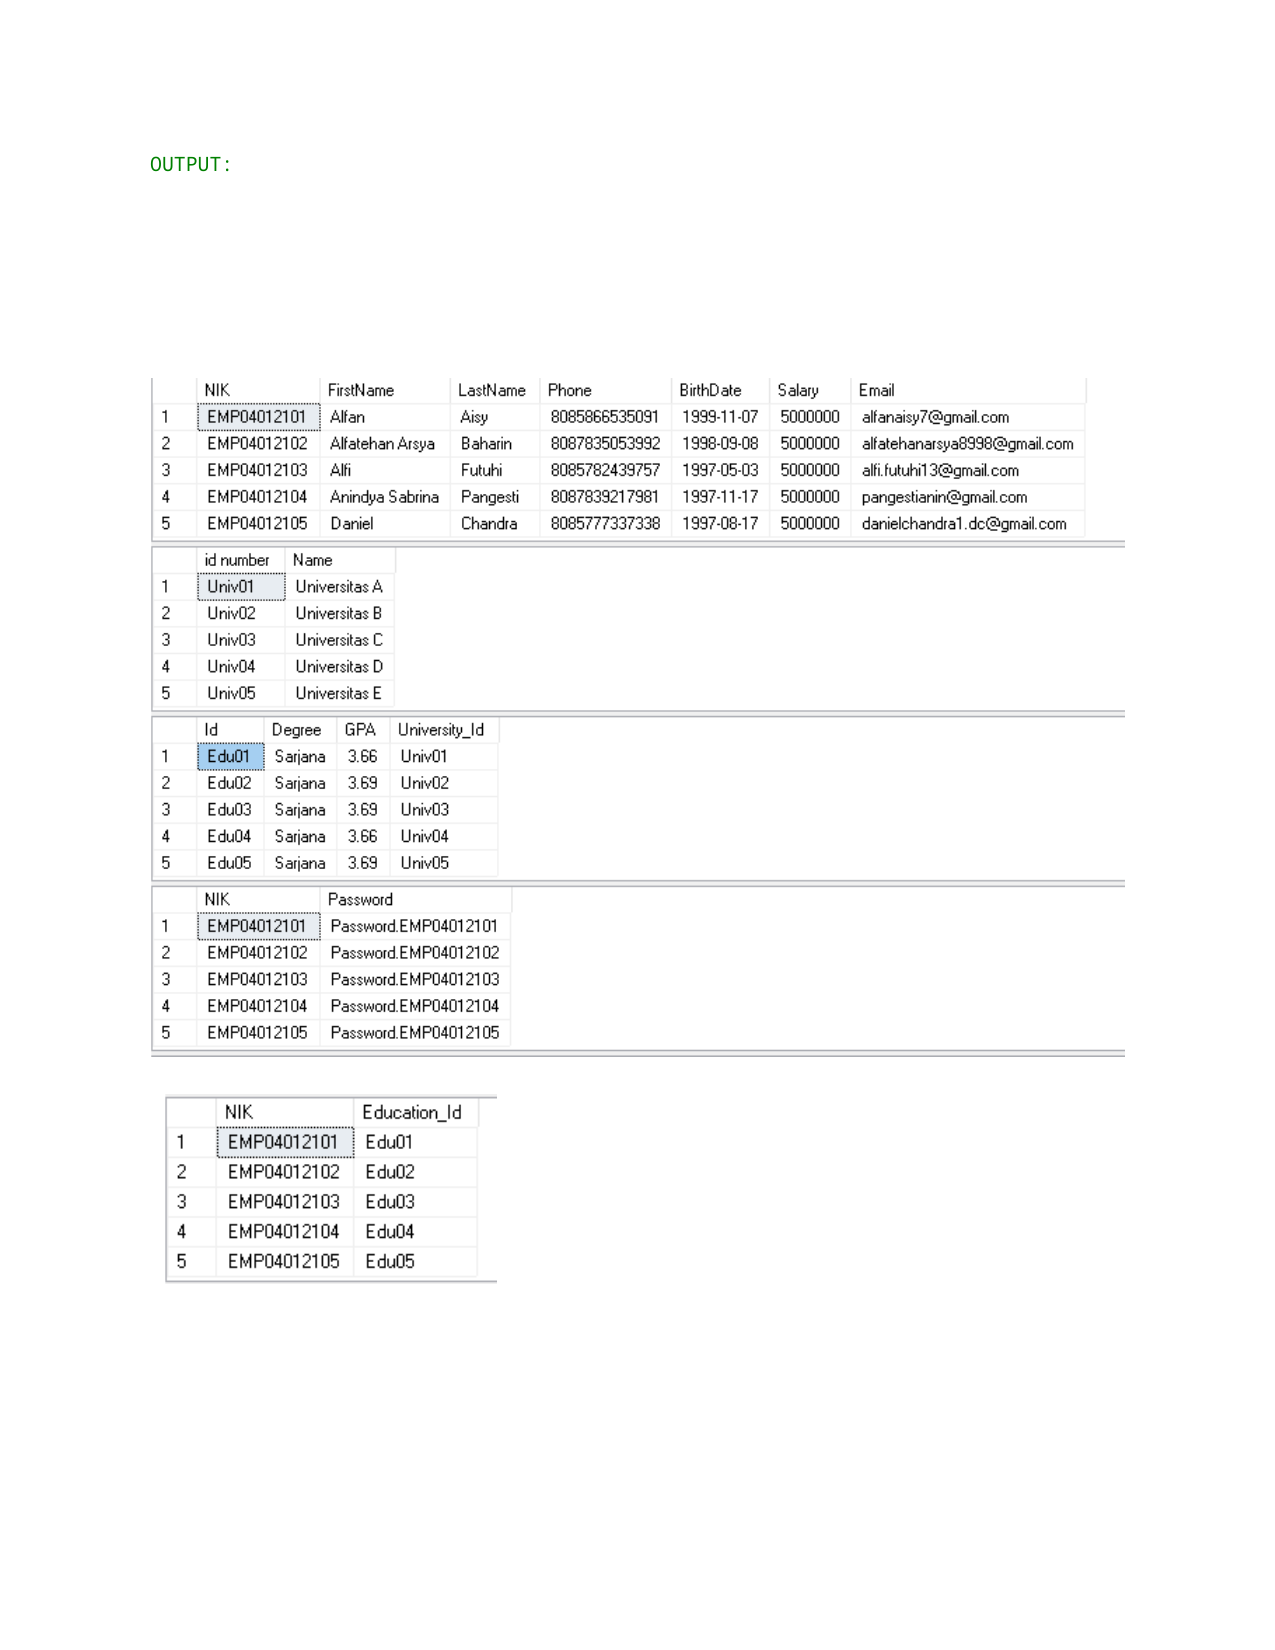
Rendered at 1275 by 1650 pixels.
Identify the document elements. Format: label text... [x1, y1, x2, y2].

picture [164, 1094, 497, 1284]
picture [150, 378, 1125, 1057]
text OUTPUT: [150, 150, 1125, 177]
